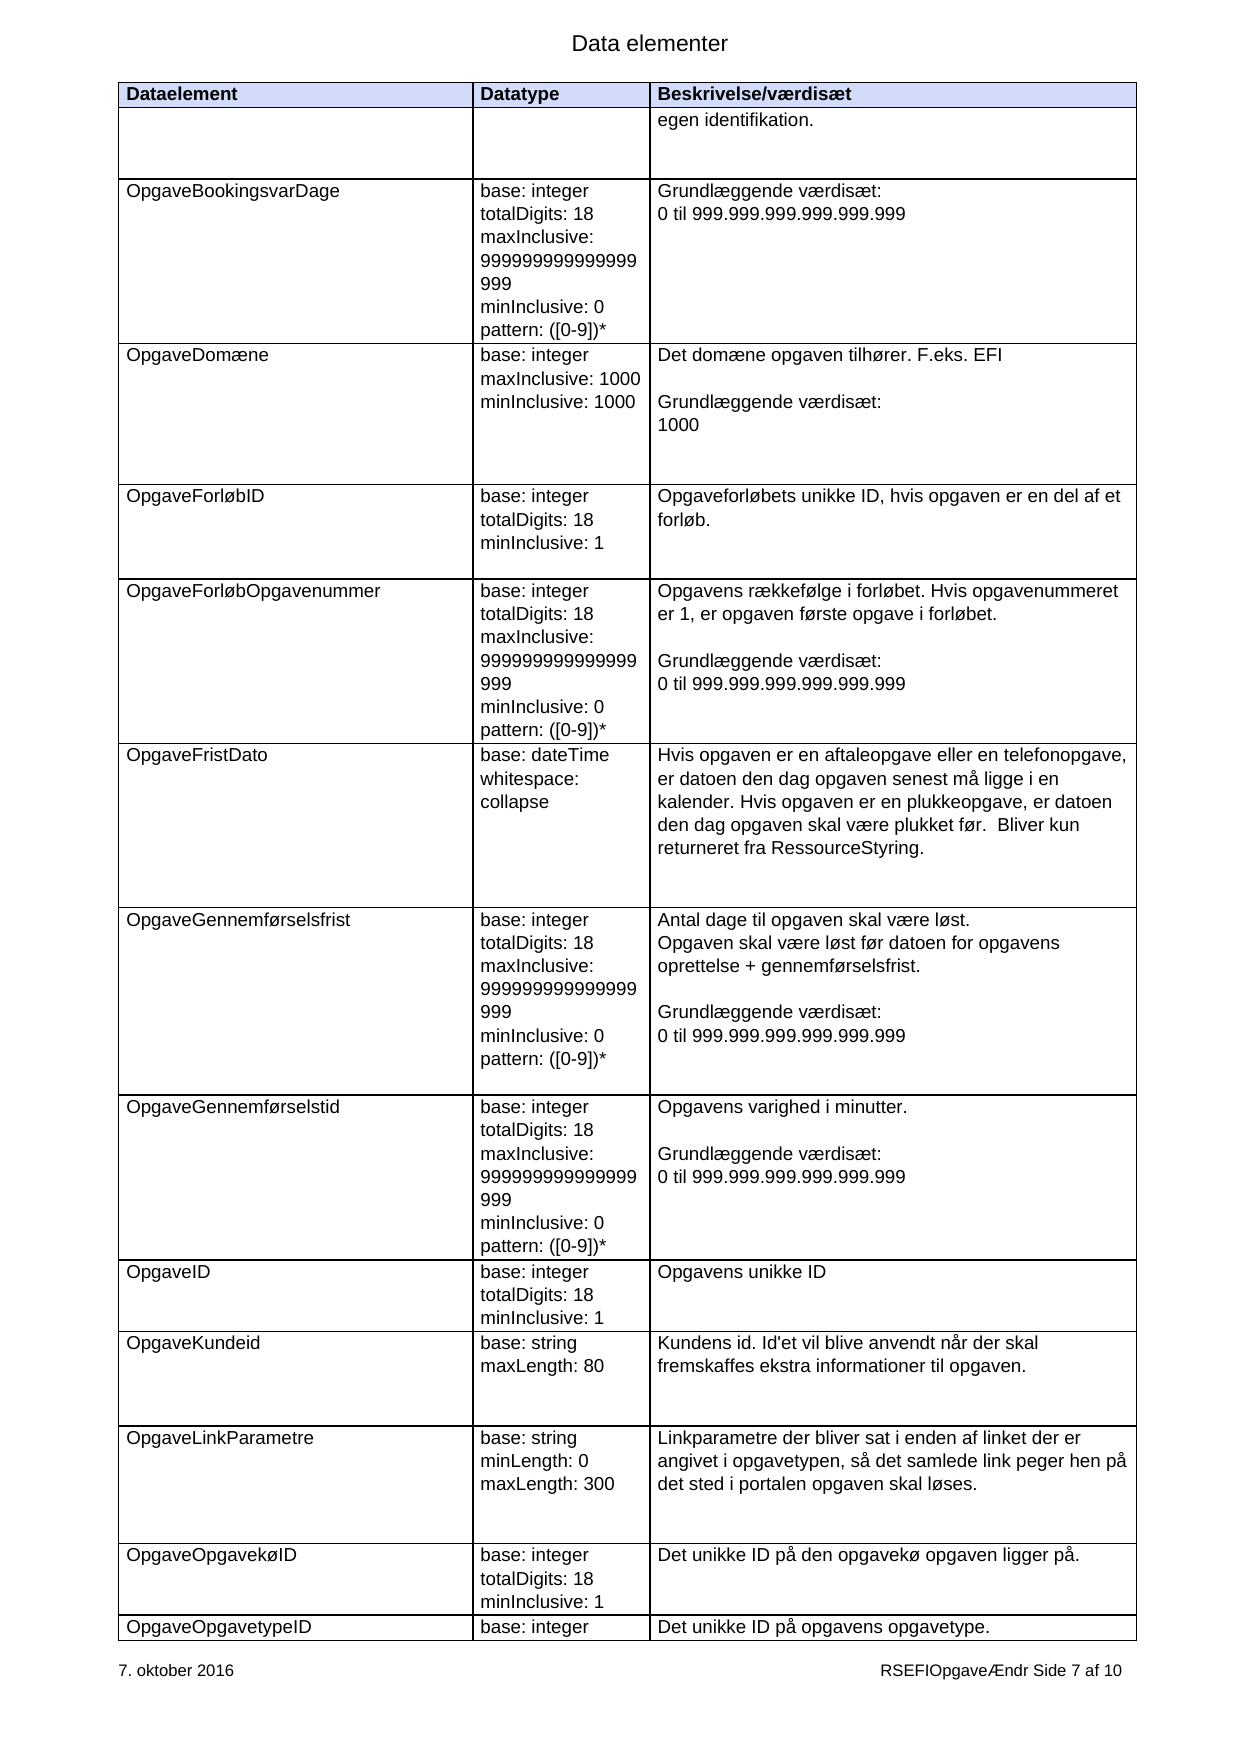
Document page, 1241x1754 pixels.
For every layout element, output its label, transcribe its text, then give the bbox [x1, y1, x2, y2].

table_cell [119, 108, 472, 178]
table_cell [474, 1544, 649, 1614]
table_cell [651, 108, 1136, 178]
table_cell base: integer totalDigits: 18 maxInclusive: 999999999999999999 minInclusive: 0 pattern: ([0-9])* [474, 580, 649, 743]
table_cell Det unikke ID på den opgavekø opgaven ligger på. [651, 1544, 1136, 1614]
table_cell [474, 1616, 649, 1639]
table_cell OpgaveLinkParametre [119, 1427, 472, 1543]
table_cell Kundens id. Id'et vil blive anvendt når der skal fremskaffes ekstra informationer til opgaven. [651, 1332, 1136, 1425]
table_cell OpgaveForløbID [119, 485, 472, 578]
table_cell Opgavens rækkefølge i forløbet. Hvis opgavenummeret er 1, er opgaven første opgave i forløbet. Grundlæggende værdisæt: 0 til 999.999.999.999.999.999 [651, 580, 1136, 743]
table_cell OpgaveID [119, 1261, 472, 1331]
table_cell base: integer maxInclusive: 1000 minInclusive: 1000 [474, 344, 649, 484]
table_header Beskrivelse/værdisæt [651, 83, 1136, 107]
table_cell OpgaveBookingsvarDage [119, 180, 472, 343]
table_cell Opgavens varighed i minutter. Grundlæggende værdisæt: 0 til 999.999.999.999.999.999 [651, 1096, 1136, 1259]
table_cell base: dateTime whitespace: collapse [474, 744, 649, 907]
table_cell base: string minLength: 0 maxLength: 300 [474, 1427, 649, 1543]
table_cell Grundlæggende værdisæt: 0 til 999.999.999.999.999.999 [651, 180, 1136, 343]
table_cell base: string maxLength: 80 [474, 1332, 649, 1425]
table_cell OpgaveGennemførselsfrist [119, 908, 472, 1094]
table_cell base: integer totalDigits: 18 minInclusive: 1 [474, 485, 649, 578]
table_cell OpgaveOpgavekøID [119, 1544, 472, 1614]
table_cell Antal dage til opgaven skal være løst. Opgaven skal være løst før datoen for opgavens oprettelse + gennemførselsfrist. Grundlæggende værdisæt: 0 til 999.999.999.999.999.999 [651, 908, 1136, 1094]
table_cell Det domæne opgaven tilhører. F.eks. EFI Grundlæggende værdisæt: 1000 [651, 344, 1136, 484]
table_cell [474, 108, 649, 178]
table_cell OpgaveDomæne [119, 344, 472, 484]
table_header Datatype [474, 83, 649, 107]
table_cell OpgaveForløbOpgavenummer [119, 580, 472, 743]
table_cell OpgaveKundeid [119, 1332, 472, 1425]
table_cell base: integer totalDigits: 18 maxInclusive: 999999999999999999 minInclusive: 0 pattern: ([0-9])* [474, 1096, 649, 1259]
table_header Dataelement [119, 83, 472, 107]
table_cell Opgaveforløbets unikke ID, hvis opgaven er en del af et forløb. [651, 485, 1136, 578]
table_cell Opgavens unikke ID [651, 1261, 1136, 1331]
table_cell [651, 1616, 1136, 1639]
table_cell OpgaveOpgavetypeID [119, 1616, 472, 1639]
table_cell base: integer totalDigits: 18 maxInclusive: 999999999999999999 minInclusive: 0 pattern: ([0-9])* [474, 908, 649, 1094]
table_cell base: integer totalDigits: 18 minInclusive: 1 [474, 1261, 649, 1331]
table_cell Hvis opgaven er en aftaleopgave eller en telefonopgave, er datoen den dag opgaven senest må ligge i en kalender. Hvis opgaven er en plukkeopgave, er datoen den dag opgaven skal være plukket før. Bliver kun returneret fra RessourceStyring. [651, 744, 1136, 907]
table_cell OpgaveGennemførselstid [119, 1096, 472, 1259]
table_cell base: integer totalDigits: 18 maxInclusive: 999999999999999999 minInclusive: 0 pattern: ([0-9])* [474, 180, 649, 343]
table_cell OpgaveFristDato [119, 744, 472, 907]
table_cell Linkparametre der bliver sat i enden af linket der er angivet i opgavetypen, så det samlede link peger hen på det sted i portalen opgaven skal løses. [651, 1427, 1136, 1543]
